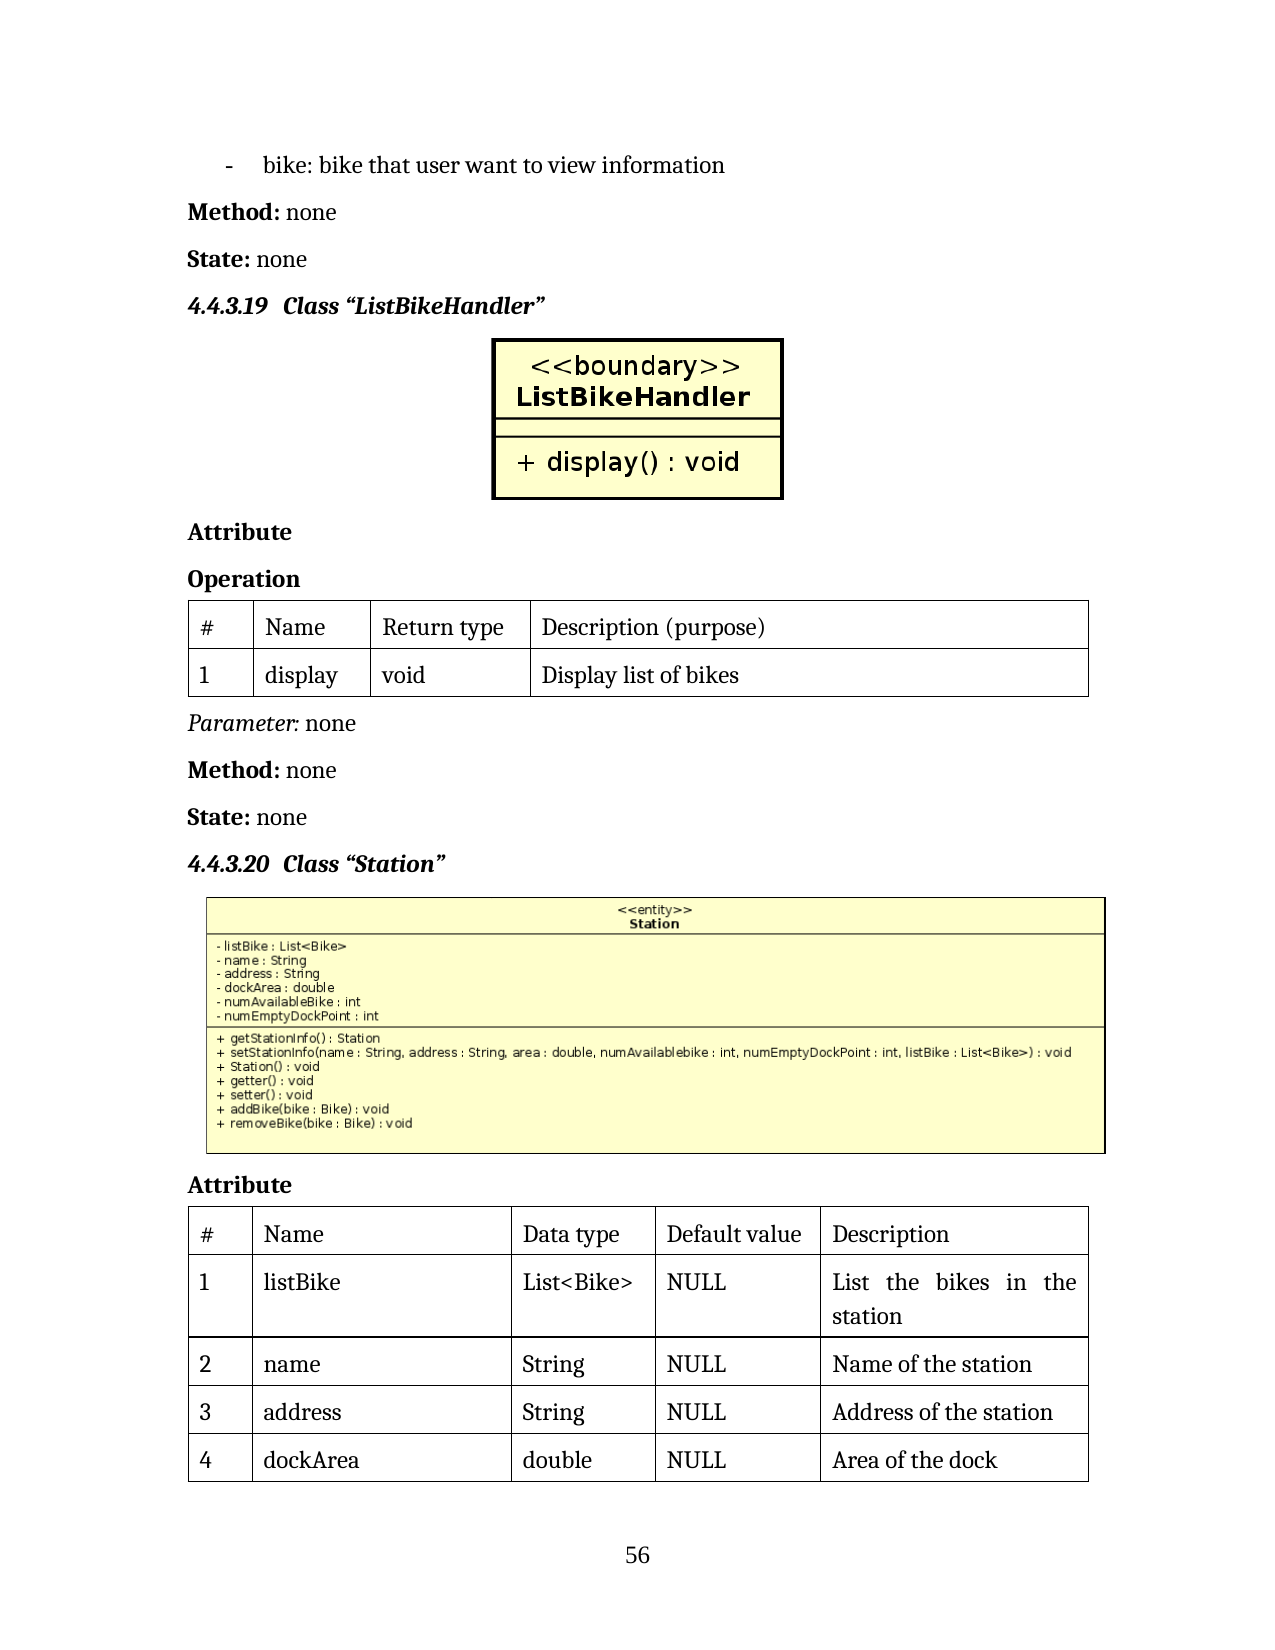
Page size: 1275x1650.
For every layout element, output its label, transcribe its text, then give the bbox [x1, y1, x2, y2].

table_cell display [254, 649, 370, 696]
table_header # [189, 1207, 252, 1254]
table_cell 1 [189, 1255, 252, 1336]
table_header Return type [371, 601, 530, 647]
table_cell address [253, 1386, 511, 1432]
subtitle Class “Station” [187, 850, 1087, 879]
table_header Default value [656, 1207, 820, 1254]
table_header Description [821, 1207, 1088, 1254]
table_cell NULL [656, 1255, 820, 1336]
table_cell NULL [656, 1434, 820, 1481]
text Attribute [187, 1171, 1087, 1200]
text Operation [187, 565, 1087, 594]
table_cell Name of the station [821, 1338, 1088, 1384]
table_cell List<Bike> [512, 1255, 655, 1336]
table_cell 2 [189, 1338, 252, 1384]
table_header # [189, 601, 253, 647]
table_header Name [253, 1207, 511, 1254]
table_cell dockArea [253, 1434, 511, 1481]
table_cell void [371, 649, 530, 696]
text Method: none [187, 756, 1087, 785]
table_cell NULL [656, 1386, 820, 1432]
table_cell NULL [656, 1338, 820, 1384]
table_cell name [253, 1338, 511, 1384]
table_cell String [512, 1386, 655, 1432]
text State: none [187, 245, 1087, 274]
table_cell Address of the station [821, 1386, 1088, 1432]
text Parameter: none [187, 709, 1087, 738]
text State: none [187, 803, 1087, 832]
table_cell List the bikes in the station [821, 1255, 1088, 1336]
table_cell 4 [189, 1434, 252, 1481]
list bike: bike that user want to view information [225, 150, 1087, 179]
table_cell 1 [189, 649, 253, 696]
table_header Name [254, 601, 370, 647]
table_header Description (purpose) [531, 601, 1088, 647]
table_cell Area of the dock [821, 1434, 1088, 1481]
table_cell Display list of bikes [531, 649, 1088, 696]
subtitle Class “ListBikeHandler” [187, 292, 1087, 321]
table_cell 3 [189, 1386, 252, 1432]
table_cell String [512, 1338, 655, 1384]
text Method: none [187, 198, 1087, 227]
table_header Data type [512, 1207, 655, 1254]
table_cell listBike [253, 1255, 511, 1336]
table_cell double [512, 1434, 655, 1481]
text Attribute [187, 518, 1087, 547]
